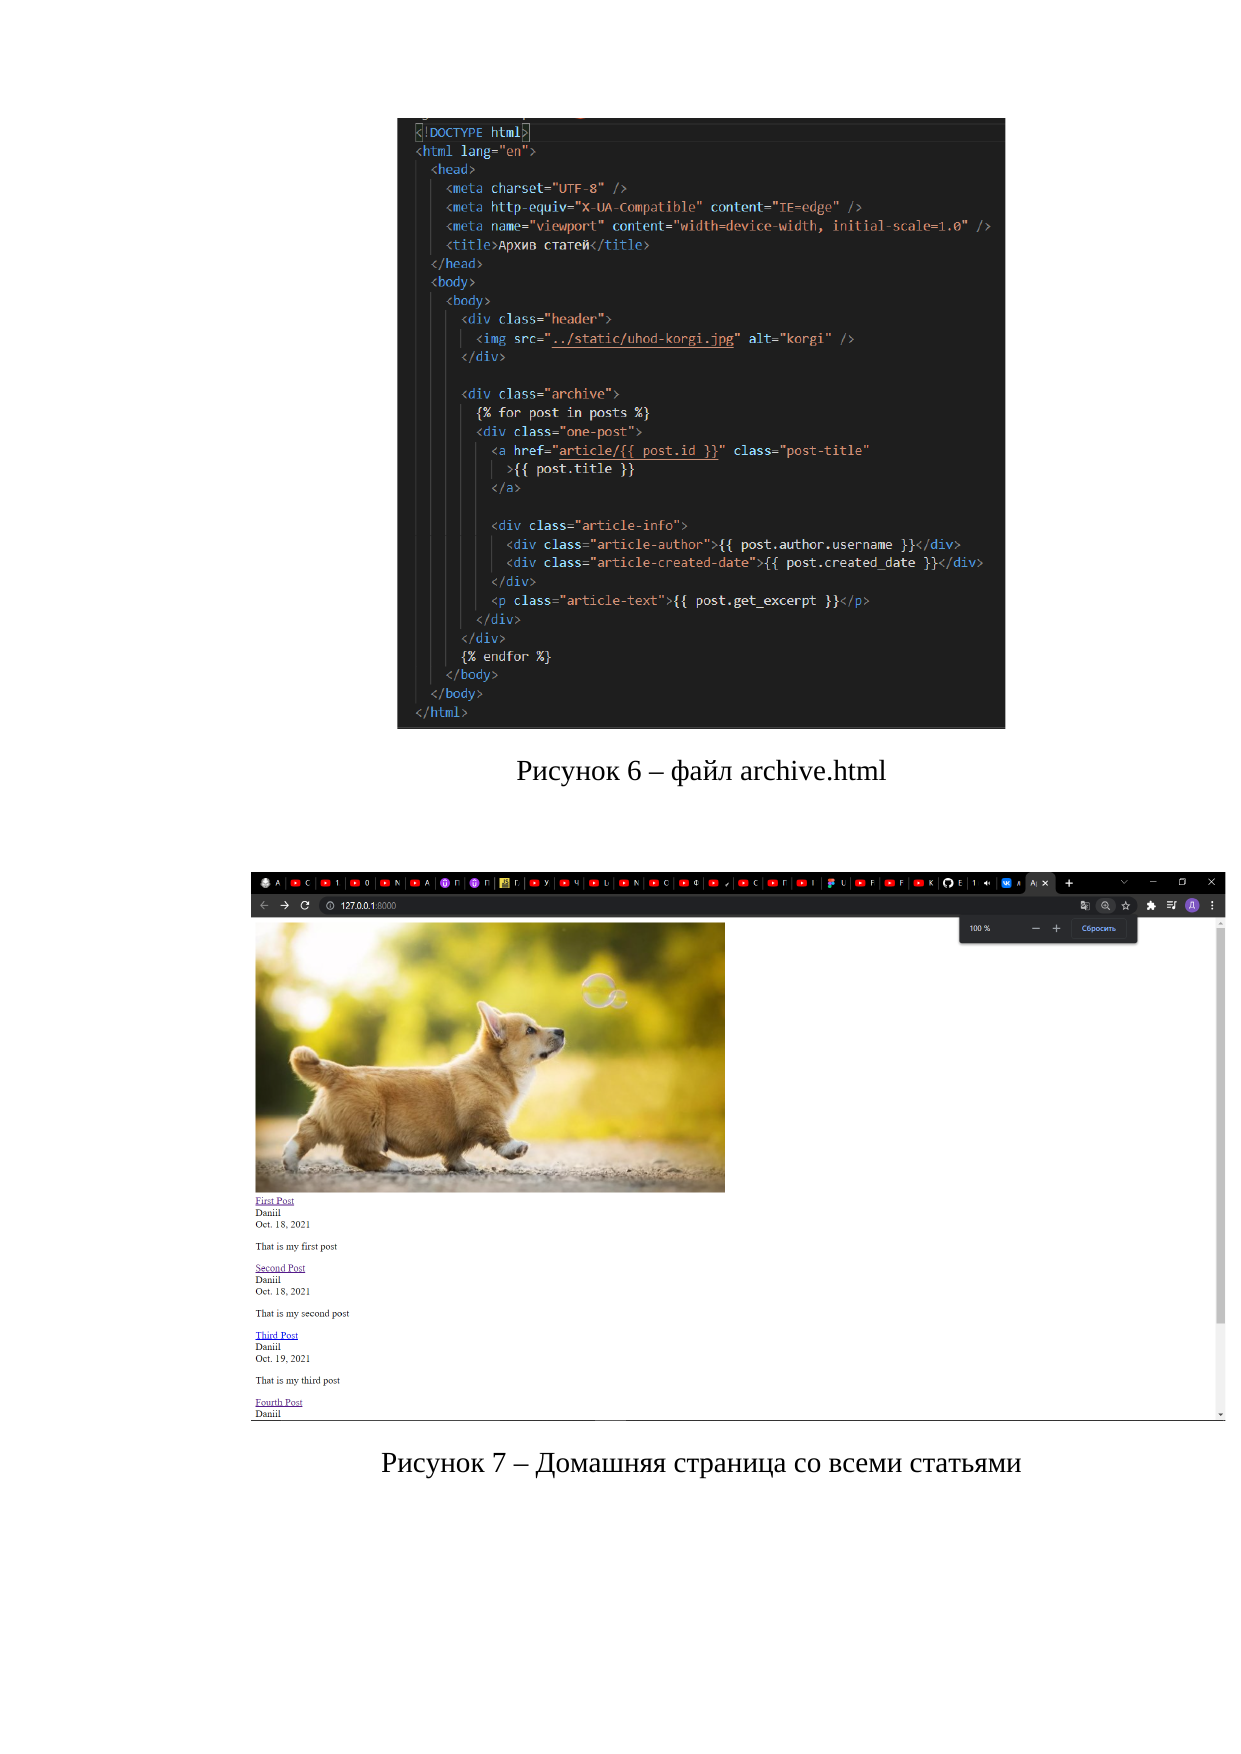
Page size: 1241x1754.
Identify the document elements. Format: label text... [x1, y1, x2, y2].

text Рисунок 6 – файл archive.html [177, 753, 1152, 787]
picture [397, 118, 1006, 729]
text Рисунок 7 – Домашняя страница со всеми статьями [177, 1445, 1152, 1479]
picture [251, 872, 1226, 1421]
